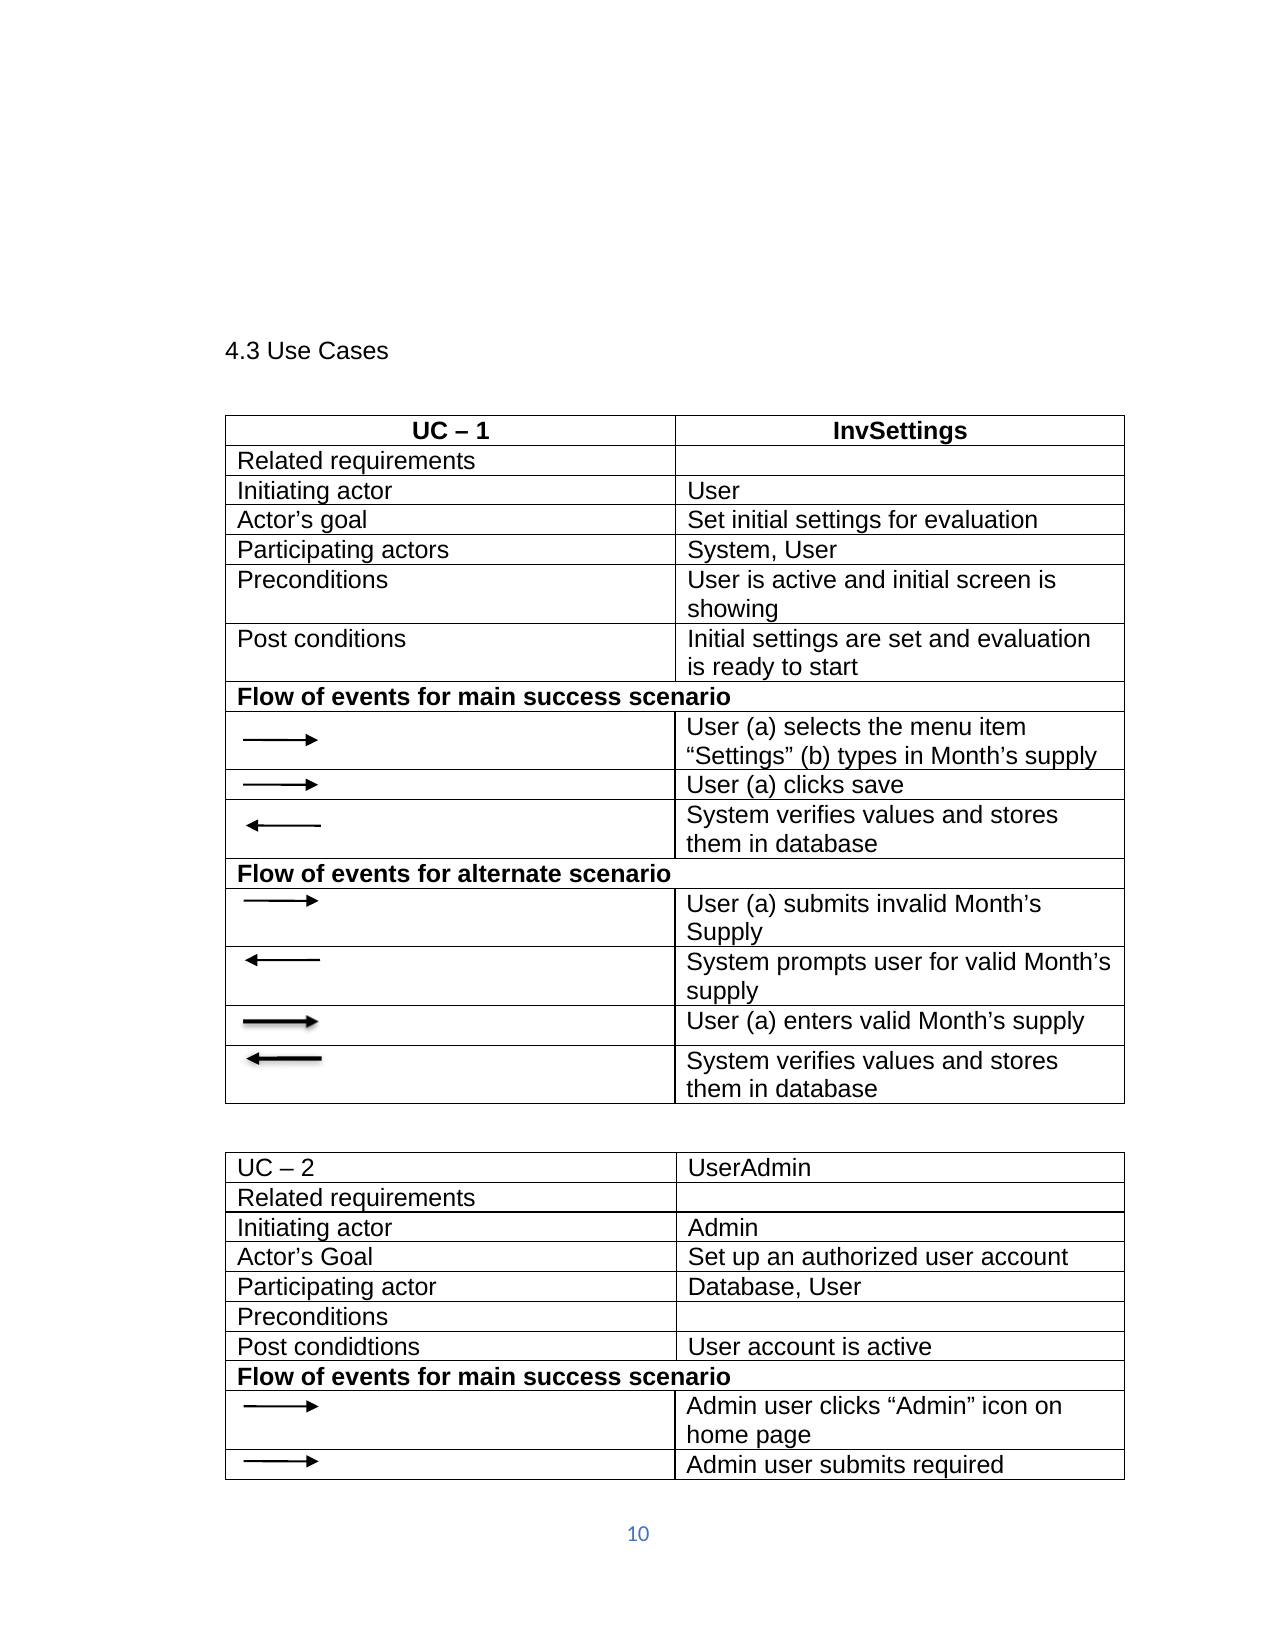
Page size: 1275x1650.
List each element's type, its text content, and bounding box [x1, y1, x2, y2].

table_cell Admin user clicks “Admin” icon on home page [676, 1391, 1124, 1449]
table_cell [676, 446, 1124, 474]
list 4.3 Use Cases [225, 336, 1125, 365]
table_cell Related requirements [226, 1183, 676, 1211]
table_cell System verifies values and stores them in database [676, 800, 1124, 858]
table_cell [226, 800, 674, 858]
table_cell Flow of events for main success scenario [226, 1361, 1124, 1390]
table_cell [677, 1302, 1124, 1331]
table_cell Post conditions [226, 624, 675, 681]
table_cell User [676, 476, 1124, 504]
table_cell Post condidtions [226, 1332, 676, 1360]
table_cell Preconditions [226, 565, 675, 622]
table_cell Initiating actor [226, 1213, 676, 1241]
table_cell [226, 712, 674, 769]
table_cell Set initial settings for evaluation [676, 505, 1124, 534]
table_cell [339, 1006, 674, 1044]
picture [236, 1005, 339, 1045]
table_cell Actor’s goal [226, 505, 675, 534]
table_cell System verifies values and stores them in database [676, 1046, 1124, 1103]
table_cell [226, 1450, 674, 1478]
table_header UserAdmin [677, 1153, 1124, 1182]
table_cell [226, 947, 674, 1004]
table_cell User account is active [677, 1332, 1124, 1360]
table_cell Actor’s Goal [226, 1242, 676, 1271]
table_cell [226, 889, 674, 946]
table_cell [677, 1183, 1124, 1211]
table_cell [676, 1450, 1124, 1478]
table_header InvSettings [676, 416, 1124, 445]
table_cell Participating actor [226, 1272, 676, 1301]
table_cell [226, 1391, 674, 1449]
table_cell Initiating actor [226, 476, 675, 504]
table_cell Related requirements [226, 446, 675, 474]
table_cell Admin [677, 1213, 1124, 1241]
table_cell Participating actors [226, 535, 675, 564]
table_cell Set up an authorized user account [677, 1242, 1124, 1271]
table_cell User (a) selects the menu item “Settings” (b) types in Month’s supply [676, 712, 1124, 769]
table_cell User (a) enters valid Month’s supply [676, 1006, 1124, 1044]
table_cell [226, 1046, 674, 1103]
table_cell Initial settings are set and evaluation is ready to start [676, 624, 1124, 681]
table_cell System, User [676, 535, 1124, 564]
table_cell User is active and initial screen is showing [676, 565, 1124, 622]
table_cell [226, 770, 674, 799]
table_cell Database, User [677, 1272, 1124, 1301]
table_header UC – 2 [226, 1153, 676, 1182]
table_cell User (a) submits invalid Month’s Supply [676, 889, 1124, 946]
table_cell Flow of events for alternate scenario [226, 859, 1124, 887]
table_header UC – 1 [226, 416, 675, 445]
table_cell Flow of events for main success scenario [226, 682, 1124, 711]
table_cell [226, 1006, 236, 1044]
table_cell System prompts user for valid Month’s supply [676, 947, 1124, 1004]
table_cell User (a) clicks save [676, 770, 1124, 799]
table_cell Preconditions [226, 1302, 676, 1331]
